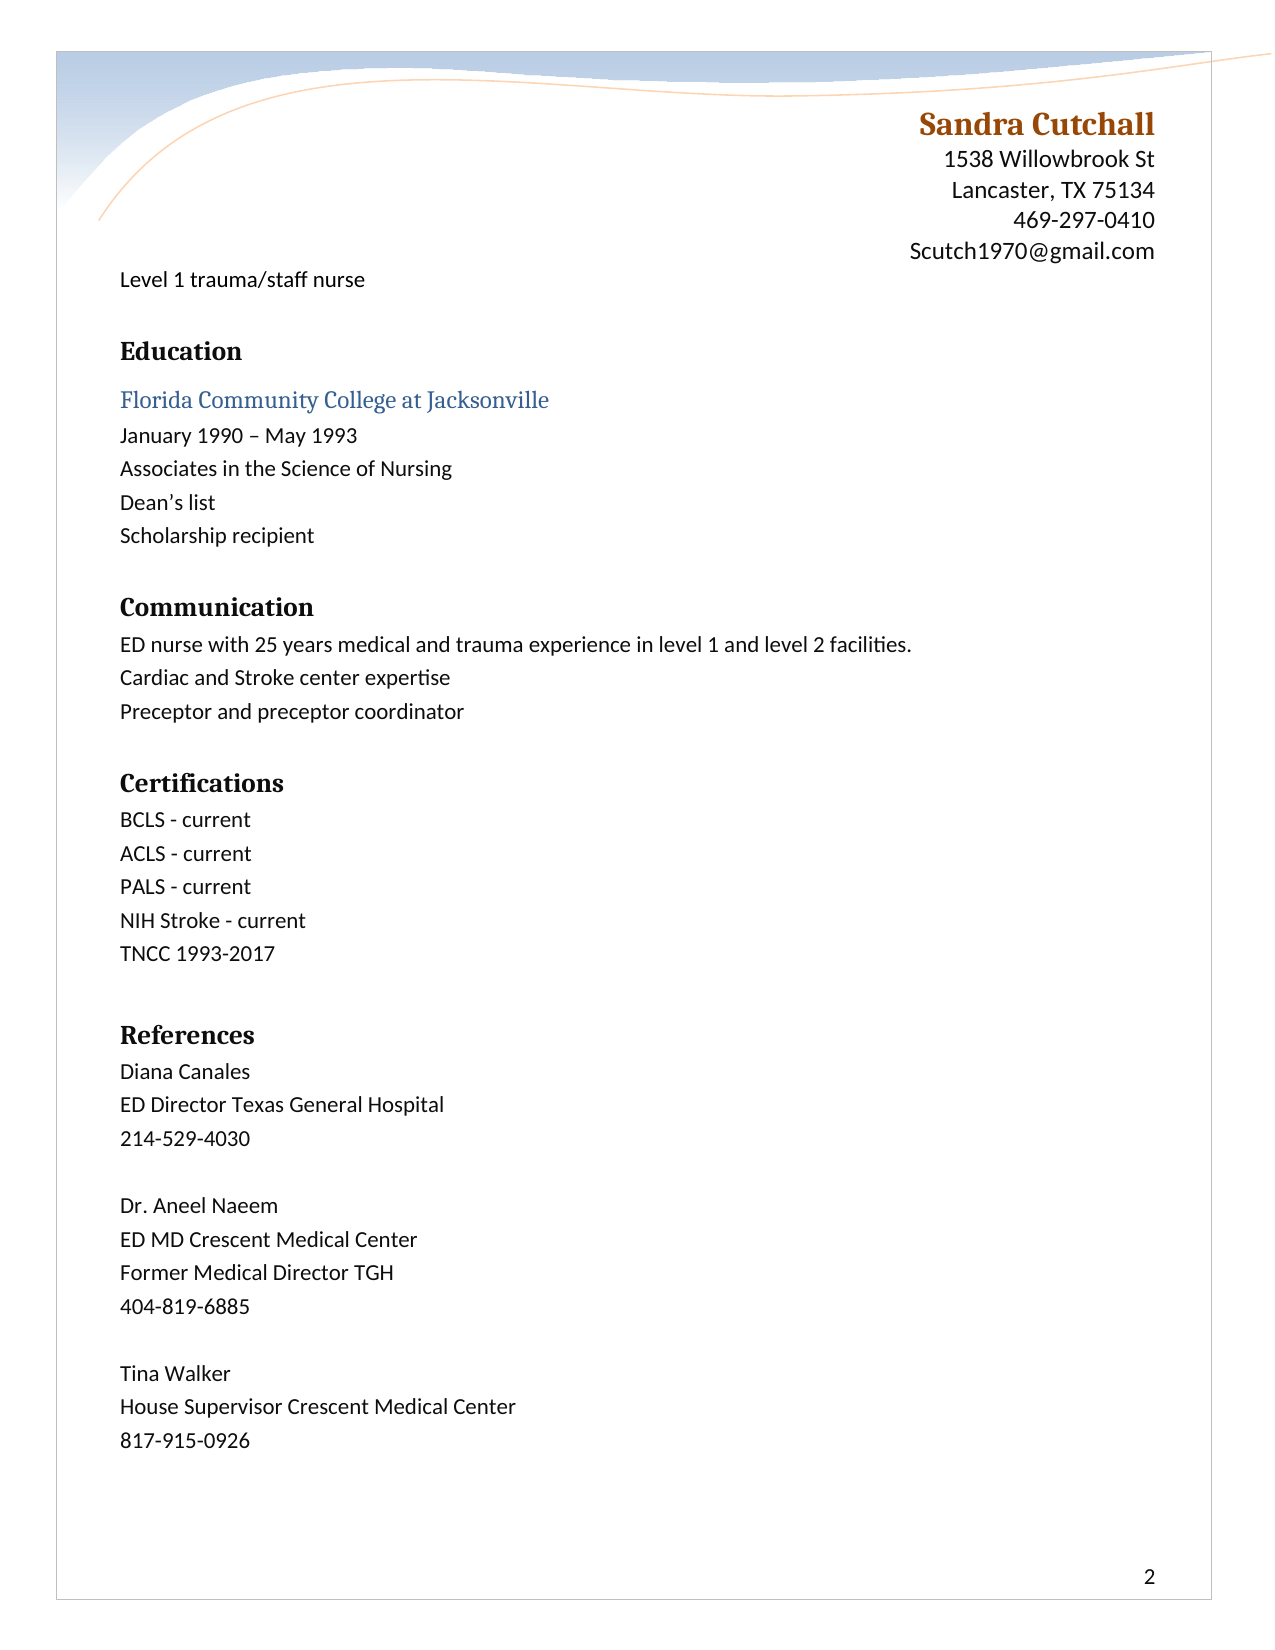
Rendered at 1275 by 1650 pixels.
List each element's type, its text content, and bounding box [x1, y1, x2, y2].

text Level 1 trauma/staff nurse [120, 265, 1155, 293]
text BCLS - current ACLS - current PALS - current NIH Stroke - current [120, 805, 1155, 934]
text Diana Canales [120, 1057, 1155, 1085]
text Associates in the Science of Nursing [120, 454, 1155, 482]
text 817-915-0926 [120, 1426, 1155, 1454]
subtitle Education [120, 336, 1155, 368]
text 404-819-6885 [120, 1292, 1155, 1353]
text Preceptor and preceptor coordinator [120, 697, 1155, 725]
text January 1990 – May 1993 [120, 421, 1155, 449]
text Dr. Aneel Naeem [120, 1191, 1155, 1219]
text ED MD Crescent Medical Center [120, 1225, 1155, 1253]
text Former Medical Director TGH [120, 1258, 1155, 1286]
subtitle Certifications [120, 768, 1155, 799]
subtitle Florida Community College at Jacksonville [120, 386, 1155, 415]
text 214-529-4030 [120, 1124, 1155, 1152]
text House Supervisor Crescent Medical Center [120, 1392, 1155, 1421]
text TNCC 1993-2017 [120, 939, 1155, 967]
text Tina Walker [120, 1359, 1155, 1387]
text Dean’s list [120, 488, 1155, 516]
text ED Director Texas General Hospital [120, 1091, 1155, 1119]
subtitle Communication [120, 592, 1155, 623]
text Cardiac and Stroke center expertise [120, 663, 1155, 691]
text ED nurse with 25 years medical and trauma experience in level 1 and level 2 facilities. [120, 630, 1155, 658]
text References [120, 1020, 1155, 1051]
text Scholarship recipient [120, 521, 1155, 549]
